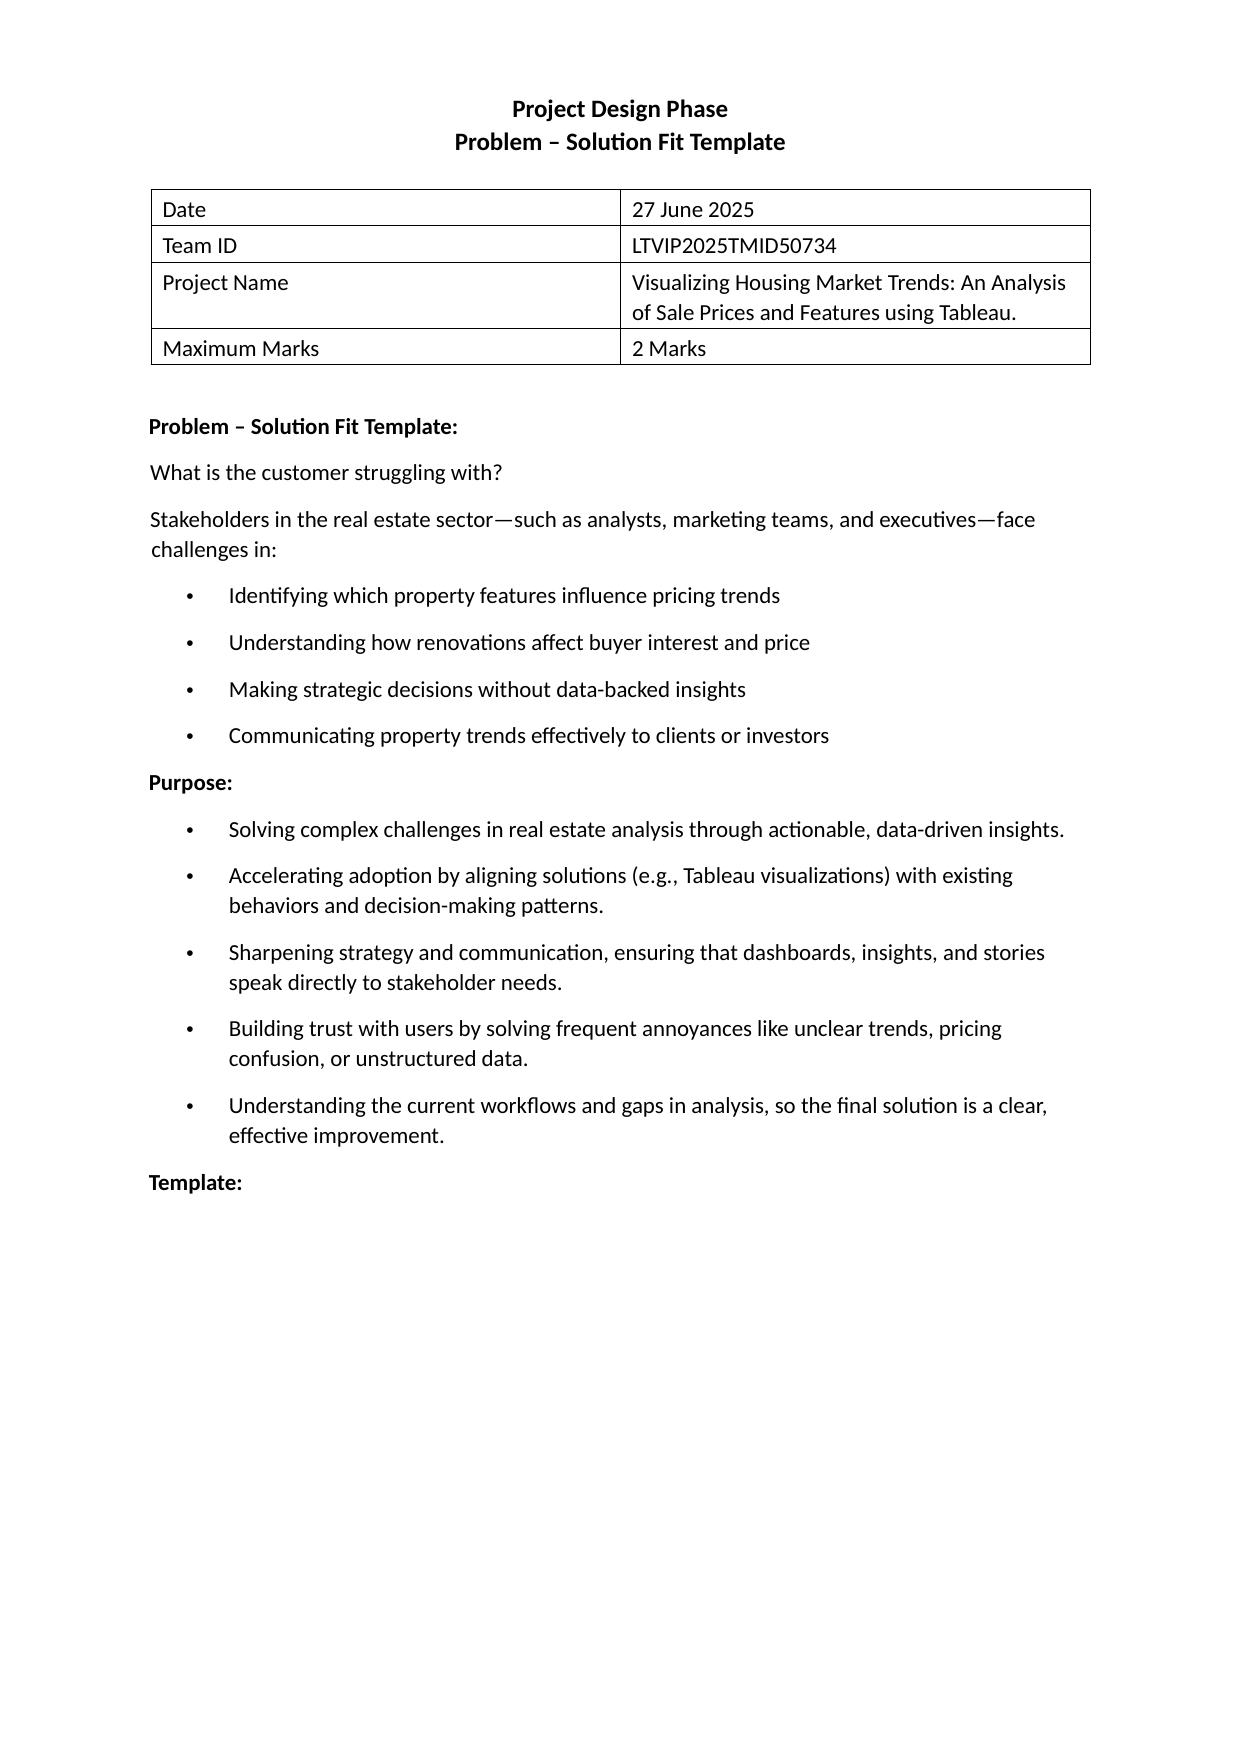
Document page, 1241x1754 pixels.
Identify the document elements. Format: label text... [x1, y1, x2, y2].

list Identifying which property features influence pricing trends [186, 582, 1071, 609]
list Communicating property trends effectively to clients or investors [186, 722, 1071, 749]
text What is the customer struggling with? [150, 458, 1071, 486]
list Sharpening strategy and communication, ensuring that dashboards, insights, and stories speak directly to stakeholder needs. [186, 938, 1071, 996]
list Making strategic decisions without data-backed insights [186, 675, 1071, 703]
table_cell Visualizing Housing Market Trends: An Analysis of Sale Prices and Features using Tableau. [621, 263, 1090, 328]
text Problem – Solution Fit Template: [148, 412, 1071, 440]
table_header Date [152, 190, 620, 225]
table_cell Project Name [152, 263, 620, 328]
table_header 27 June 2025 [621, 190, 1090, 225]
list Understanding how renovations affect buyer interest and price [186, 628, 1071, 656]
table_cell Team ID [152, 226, 620, 262]
table_cell 2 Marks [621, 329, 1090, 364]
list Solving complex challenges in real estate analysis through actionable, data-driven insights. [186, 815, 1071, 843]
text Stakeholders in the real estate sector—such as analysts, marketing teams, and executives—face challenges in: [150, 505, 1071, 563]
text Project Design Phase [169, 93, 1071, 124]
text Template: [148, 1168, 1071, 1196]
text Problem – Solution Fit Template [169, 126, 1071, 157]
list Accelerating adoption by aligning solutions (e.g., Tableau visualizations) with existing behaviors and decision-making patterns. [186, 861, 1071, 919]
list Understanding the current workflows and gaps in analysis, so the final solution is a clear, effective improvement. [186, 1091, 1071, 1149]
table_cell LTVIP2025TMID50734 [621, 226, 1090, 262]
list Building trust with users by solving frequent annoyances like unclear trends, pricing confusion, or unstructured data. [186, 1014, 1071, 1072]
table_cell Maximum Marks [152, 329, 620, 364]
text Purpose: [148, 768, 1071, 796]
